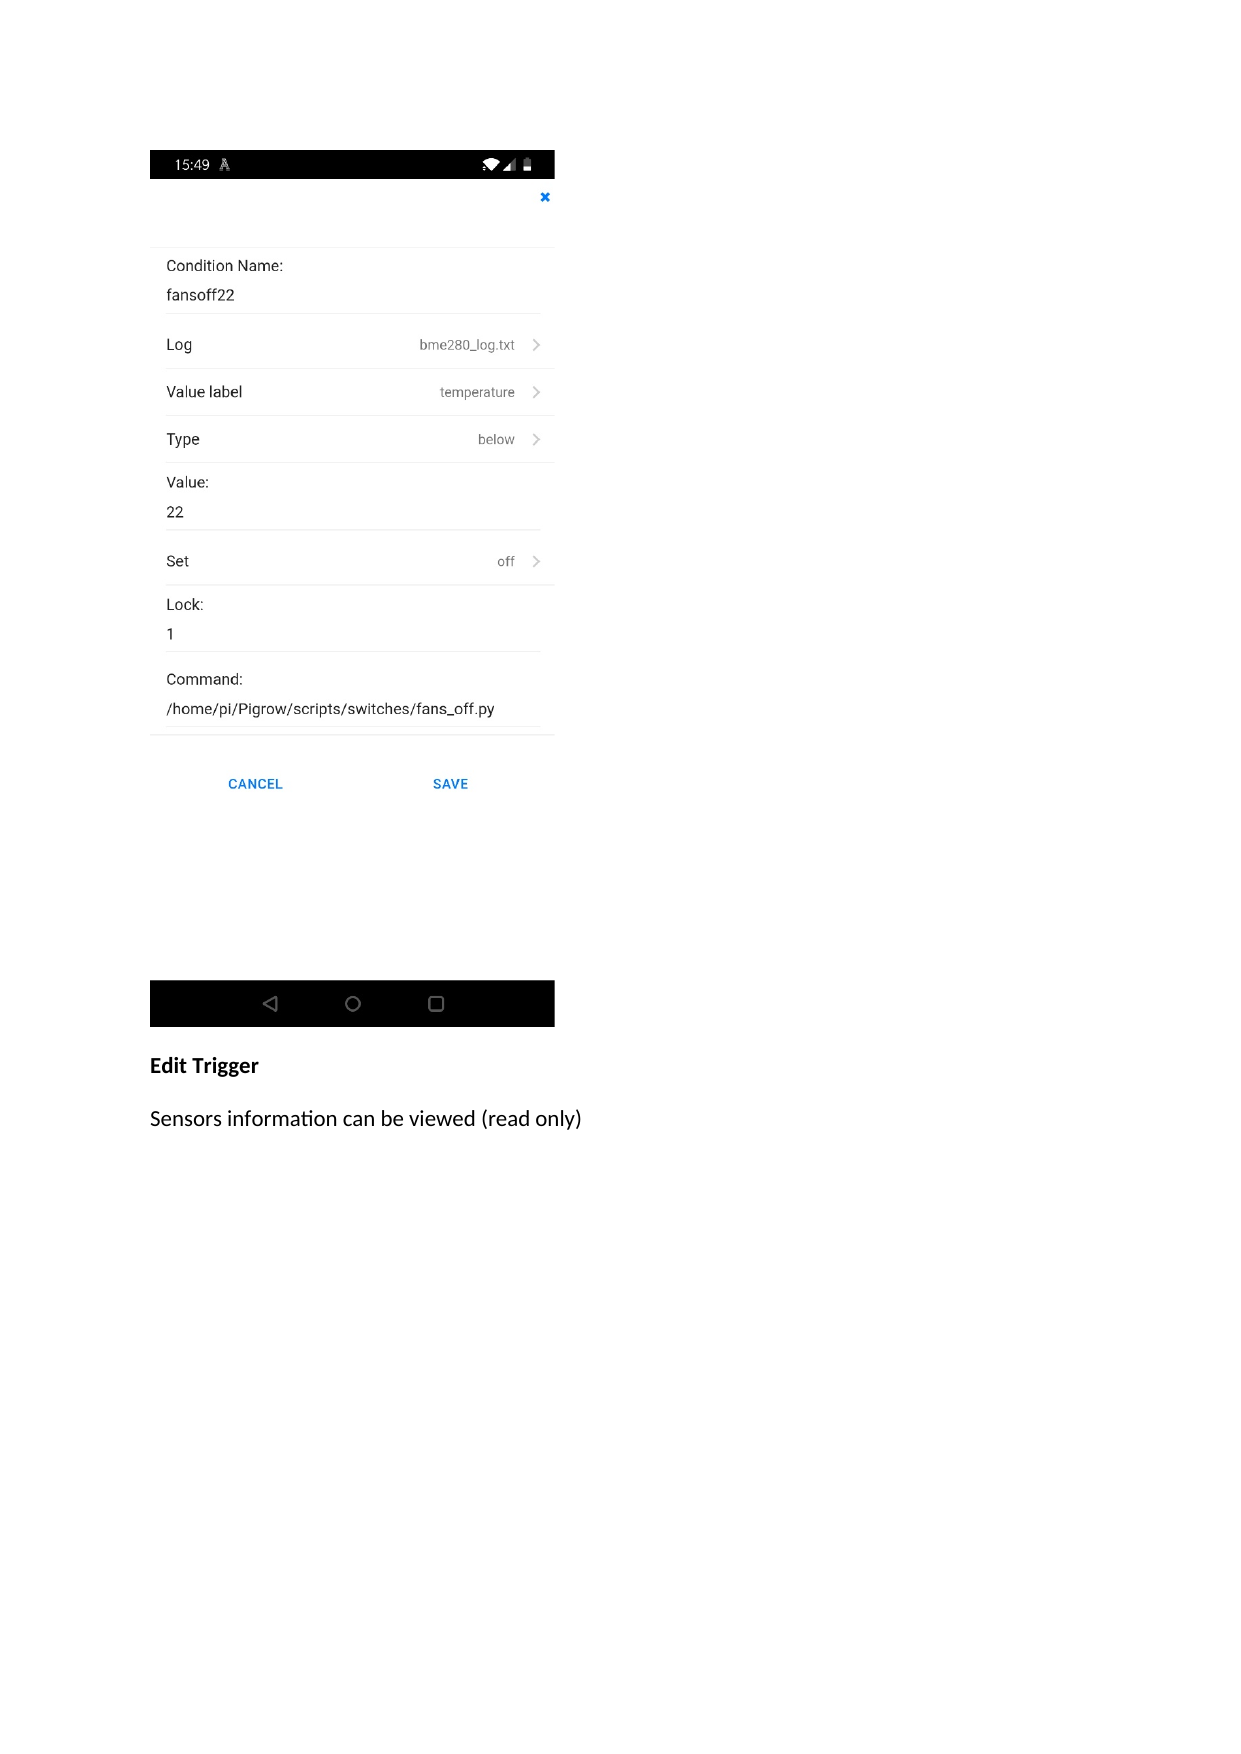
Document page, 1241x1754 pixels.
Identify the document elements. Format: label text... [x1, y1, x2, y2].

text Sensors information can be viewed (read only) [150, 1104, 1090, 1133]
text Edit Trigger [150, 1052, 1090, 1079]
picture [150, 150, 555, 1027]
